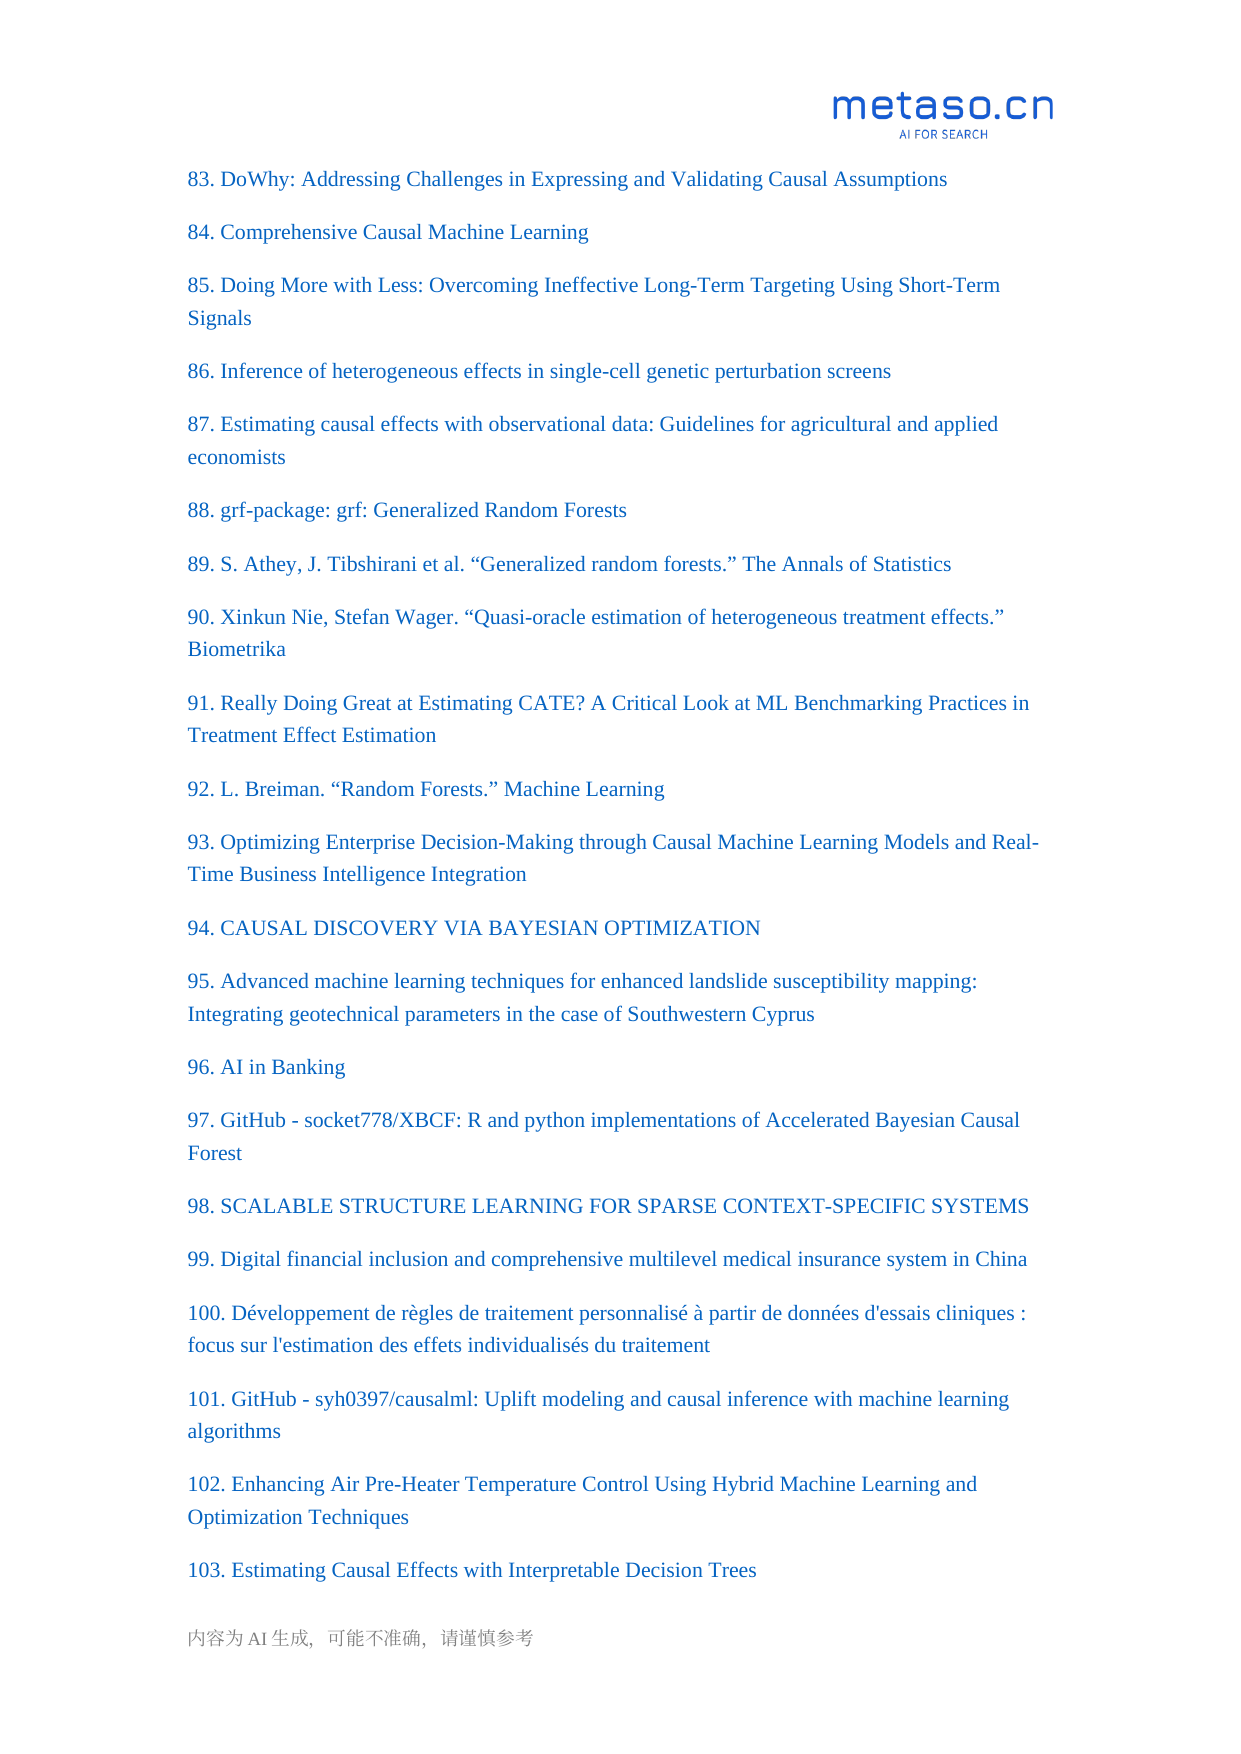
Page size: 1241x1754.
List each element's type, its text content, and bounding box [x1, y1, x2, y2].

text 91. Really Doing Great at Estimating CATE? A Critical Look at ML Benchmarking Practices in Treatment Effect Estimation [187, 686, 1053, 751]
text 103. Estimating Causal Effects with Interpretable Decision Trees [187, 1554, 1053, 1586]
text 86. Inference of heterogeneous effects in single-cell genetic perturbation screens [187, 354, 1053, 387]
text 87. Estimating causal effects with observational data: Guidelines for agricultural and applied economists [187, 408, 1053, 473]
text 96. AI in Banking [187, 1050, 1053, 1083]
text 85. Doing More with Less: Overcoming Ineffective Long-Term Targeting Using Short-Term Signals [187, 269, 1053, 334]
text 90. Xinkun Nie, Stefan Wager. “Quasi-oracle estimation of heterogeneous treatment effects.” Biometrika [187, 600, 1053, 665]
text 94. CAUSAL DISCOVERY VIA BAYESIAN OPTIMIZATION [187, 911, 1053, 944]
text 97. GitHub - socket778/XBCF: R and python implementations of Accelerated Bayesian Causal Forest [187, 1104, 1053, 1169]
picture [833, 88, 1053, 142]
text 102. Enhancing Air Pre-Heater Temperature Control Using Hybrid Machine Learning and Optimization Techniques [187, 1468, 1053, 1533]
text 93. Optimizing Enterprise Decision-Making through Causal Machine Learning Models and Real-Time Business Intelligence Integration [187, 825, 1053, 890]
text 83. DoWhy: Addressing Challenges in Expressing and Validating Causal Assumptions [187, 162, 1053, 194]
text 88. grf-package: grf: Generalized Random Forests [187, 494, 1053, 526]
text 92. L. Breiman. “Random Forests.” Machine Learning [187, 772, 1053, 804]
text 89. S. Athey, J. Tibshirani et al. “Generalized random forests.” The Annals of Statistics [187, 547, 1053, 579]
text 84. Comprehensive Causal Machine Learning [187, 215, 1053, 248]
text 99. Digital financial inclusion and comprehensive multilevel medical insurance system in China [187, 1243, 1053, 1275]
text 100. Développement de règles de traitement personnalisé à partir de données d'essais cliniques : focus sur l'estimation des effets individualisés du traitement [187, 1296, 1053, 1361]
text 95. Advanced machine learning techniques for enhanced landslide susceptibility mapping: Integrating geotechnical parameters in the case of Southwestern Cyprus [187, 964, 1053, 1029]
text 98. SCALABLE STRUCTURE LEARNING FOR SPARSE CONTEXT-SPECIFIC SYSTEMS [187, 1189, 1053, 1222]
text 101. GitHub - syh0397/causalml: Uplift modeling and causal inference with machine learning algorithms [187, 1382, 1053, 1447]
